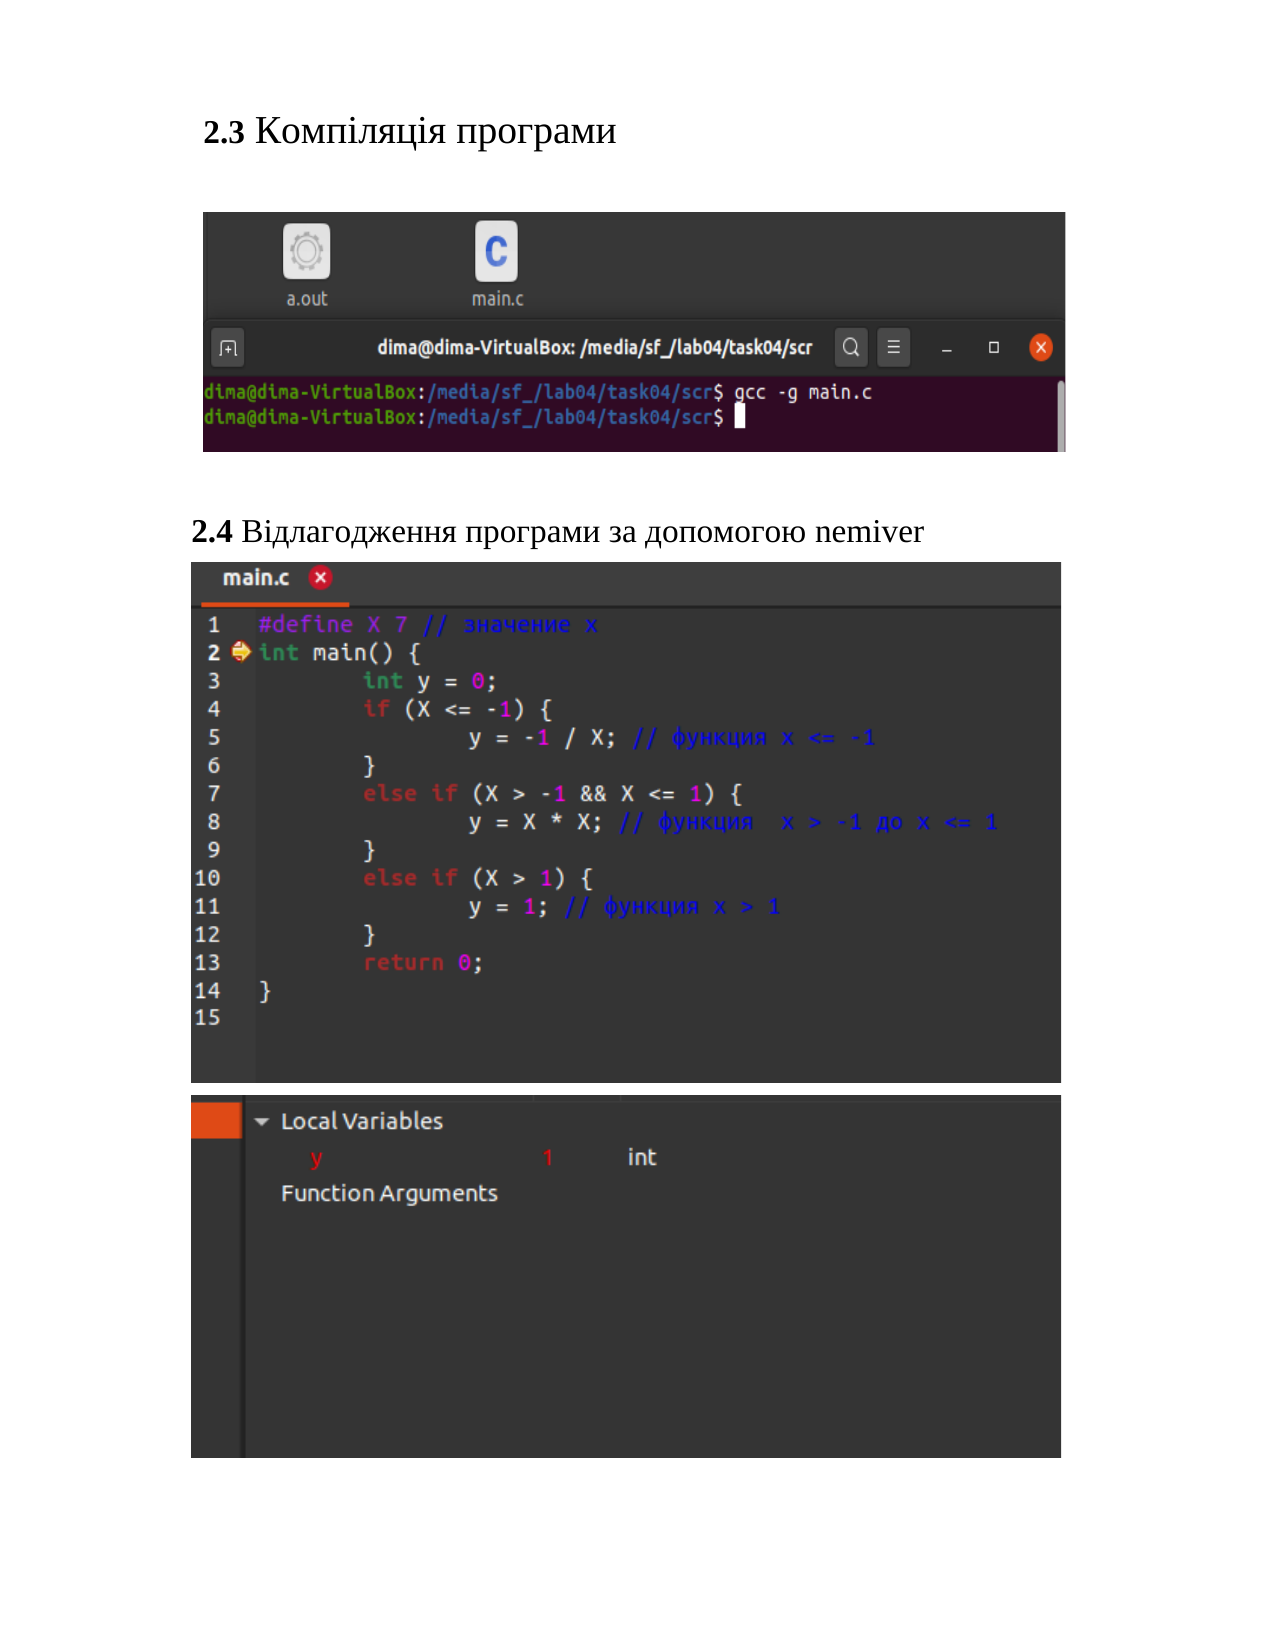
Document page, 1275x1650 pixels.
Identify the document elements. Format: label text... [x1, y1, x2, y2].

picture [191, 1095, 1062, 1458]
text 2.3 Компіляція програми [158, 106, 1166, 152]
list 2.4 Відлагодження програми за допомогою nemiver [191, 512, 1169, 550]
picture [191, 562, 1062, 1083]
picture [203, 212, 1066, 452]
